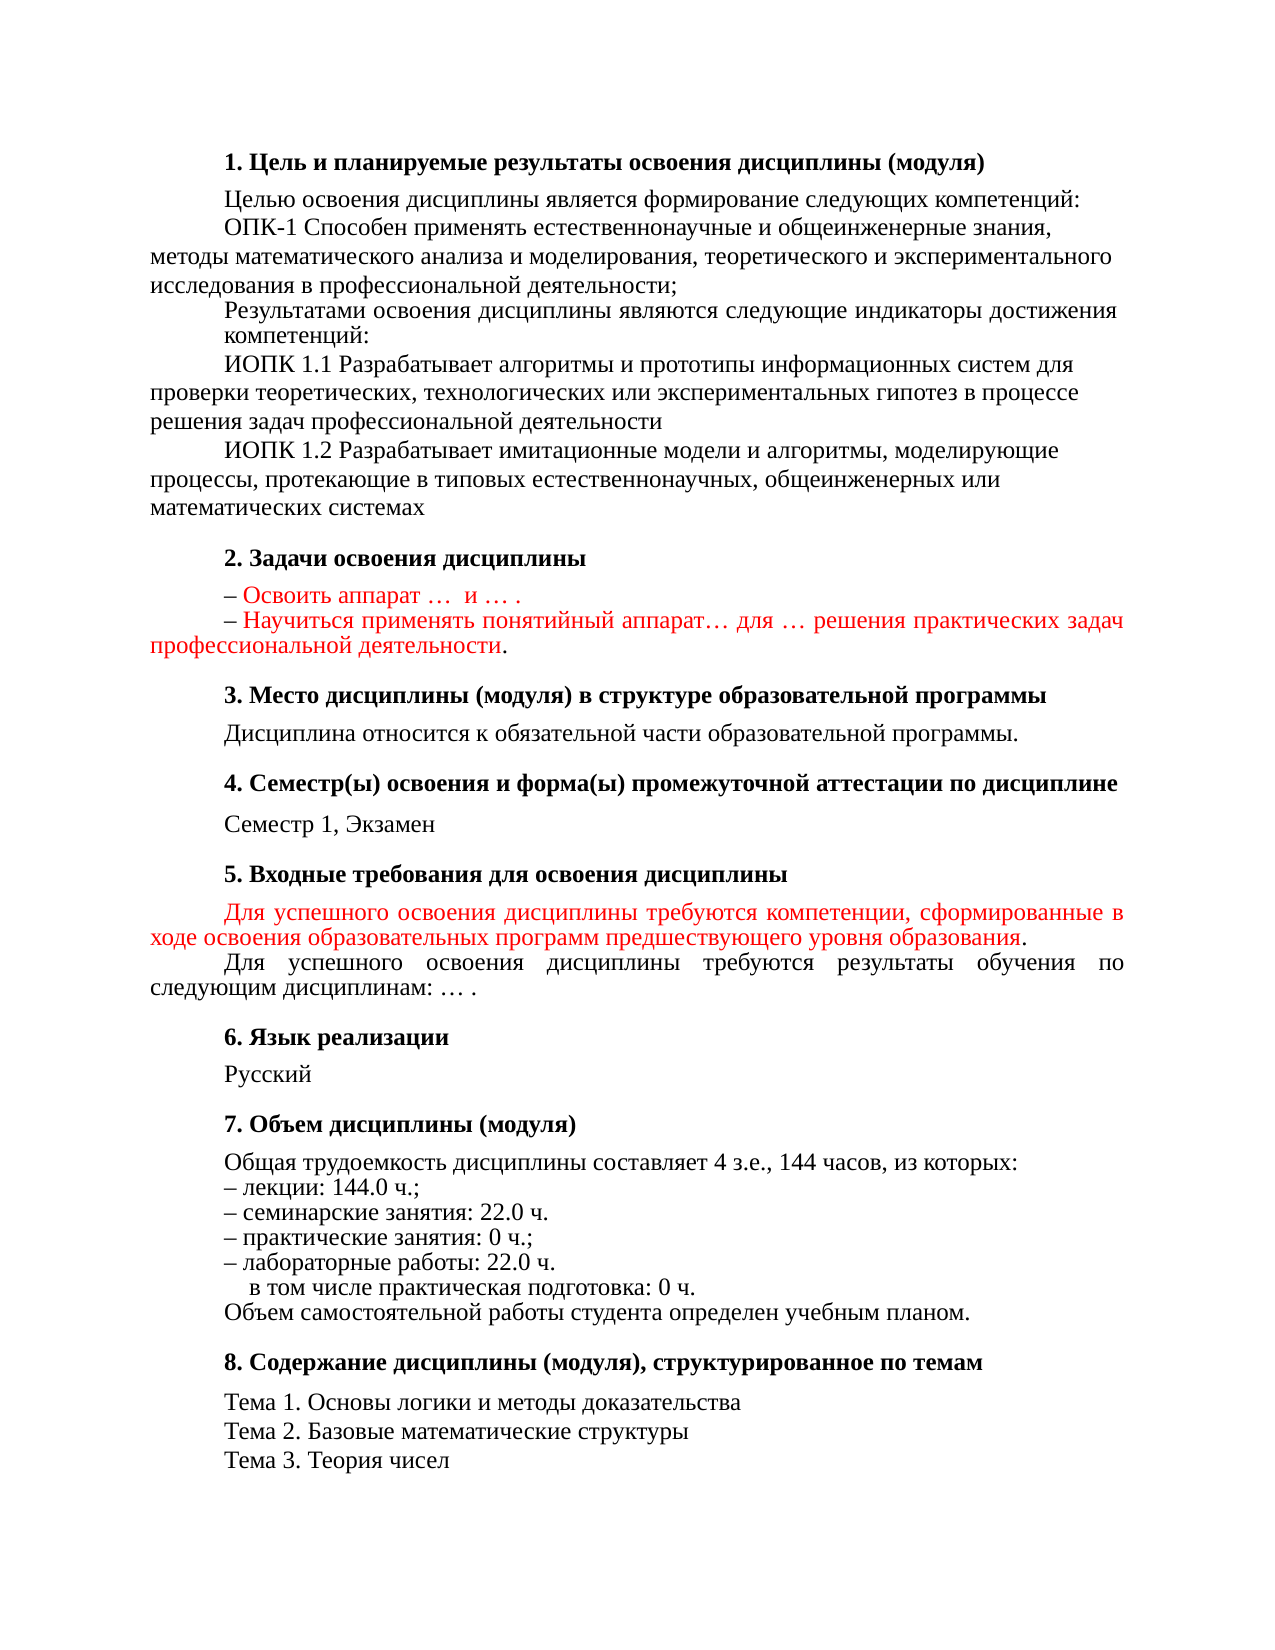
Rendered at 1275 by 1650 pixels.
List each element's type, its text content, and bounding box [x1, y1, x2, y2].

text в том числе практическая подготовка: 0 ч. [150, 1275, 1125, 1300]
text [150, 1387, 1125, 1474]
text 6. Язык реализации [150, 1025, 1125, 1050]
text – семинарские занятия: 22.0 ч. [150, 1200, 1125, 1225]
text ОПК-1 Способен применять естественнонаучные и общеинженерные знания, методы математического анализа и моделирования, теоретического и экспериментального исследования в профессиональной деятельности; [150, 212, 1125, 299]
text Для успешного освоения дисциплины требуются компетенции, сформированные в ходе освоения образовательных программ предшествующего уровня образования. [150, 900, 1125, 950]
text 8. Содержание дисциплины (модуля), структурированное по темам [150, 1350, 1125, 1375]
text Общая трудоемкость дисциплины составляет 4 з.е., 144 часов, из которых: [150, 1150, 1125, 1175]
text – практические занятия: 0 ч.; [150, 1225, 1125, 1250]
text – лекции: 144.0 ч.; [150, 1175, 1125, 1200]
text 7. Объем дисциплины (модуля) [150, 1112, 1125, 1137]
text – Освоить аппарат … и … . [150, 584, 1125, 609]
text 4. Семестр(ы) освоения и форма(ы) промежуточной аттестации по дисциплине [150, 771, 1125, 796]
text Целью освоения дисциплины является формирование следующих компетенций: [150, 187, 1125, 212]
text ИОПК 1.1 Разрабатывает алгоритмы и прототипы информационных систем для проверки теоретических, технологических или экспериментальных гипотез в процессе решения задач профессиональной деятельности ИОПК 1.2 Разрабатывает имитационные модели и алгоритмы, моделирующие процессы, протекающие в типовых естественнонаучных, общеинженерных или математических системах [150, 349, 1125, 521]
text Для успешного освоения дисциплины требуются результаты обучения по следующим дисциплинам: … . [150, 950, 1125, 1000]
text Дисциплина относится к обязательной части образовательной программы. [150, 721, 1125, 746]
text Объем самостоятельной работы студента определен учебным планом. [150, 1300, 1125, 1325]
text 1. Цель и планируемые результаты освоения дисциплины (модуля) [150, 150, 1125, 175]
text 3. Место дисциплины (модуля) в структуре образовательной программы [150, 684, 1125, 709]
text Русский [150, 1062, 1125, 1087]
text – Научиться применять понятийный аппарат… для … решения практических задач профессиональной деятельности. [150, 609, 1125, 659]
text Результатами освоения дисциплины являются следующие индикаторы достижения компетенций: [150, 299, 1125, 349]
text 5. Входные требования для освоения дисциплины [150, 862, 1125, 887]
text – лабораторные работы: 22.0 ч. [150, 1250, 1125, 1275]
text Семестр 1, Экзамен [150, 809, 1125, 837]
text 2. Задачи освоения дисциплины [150, 546, 1125, 571]
